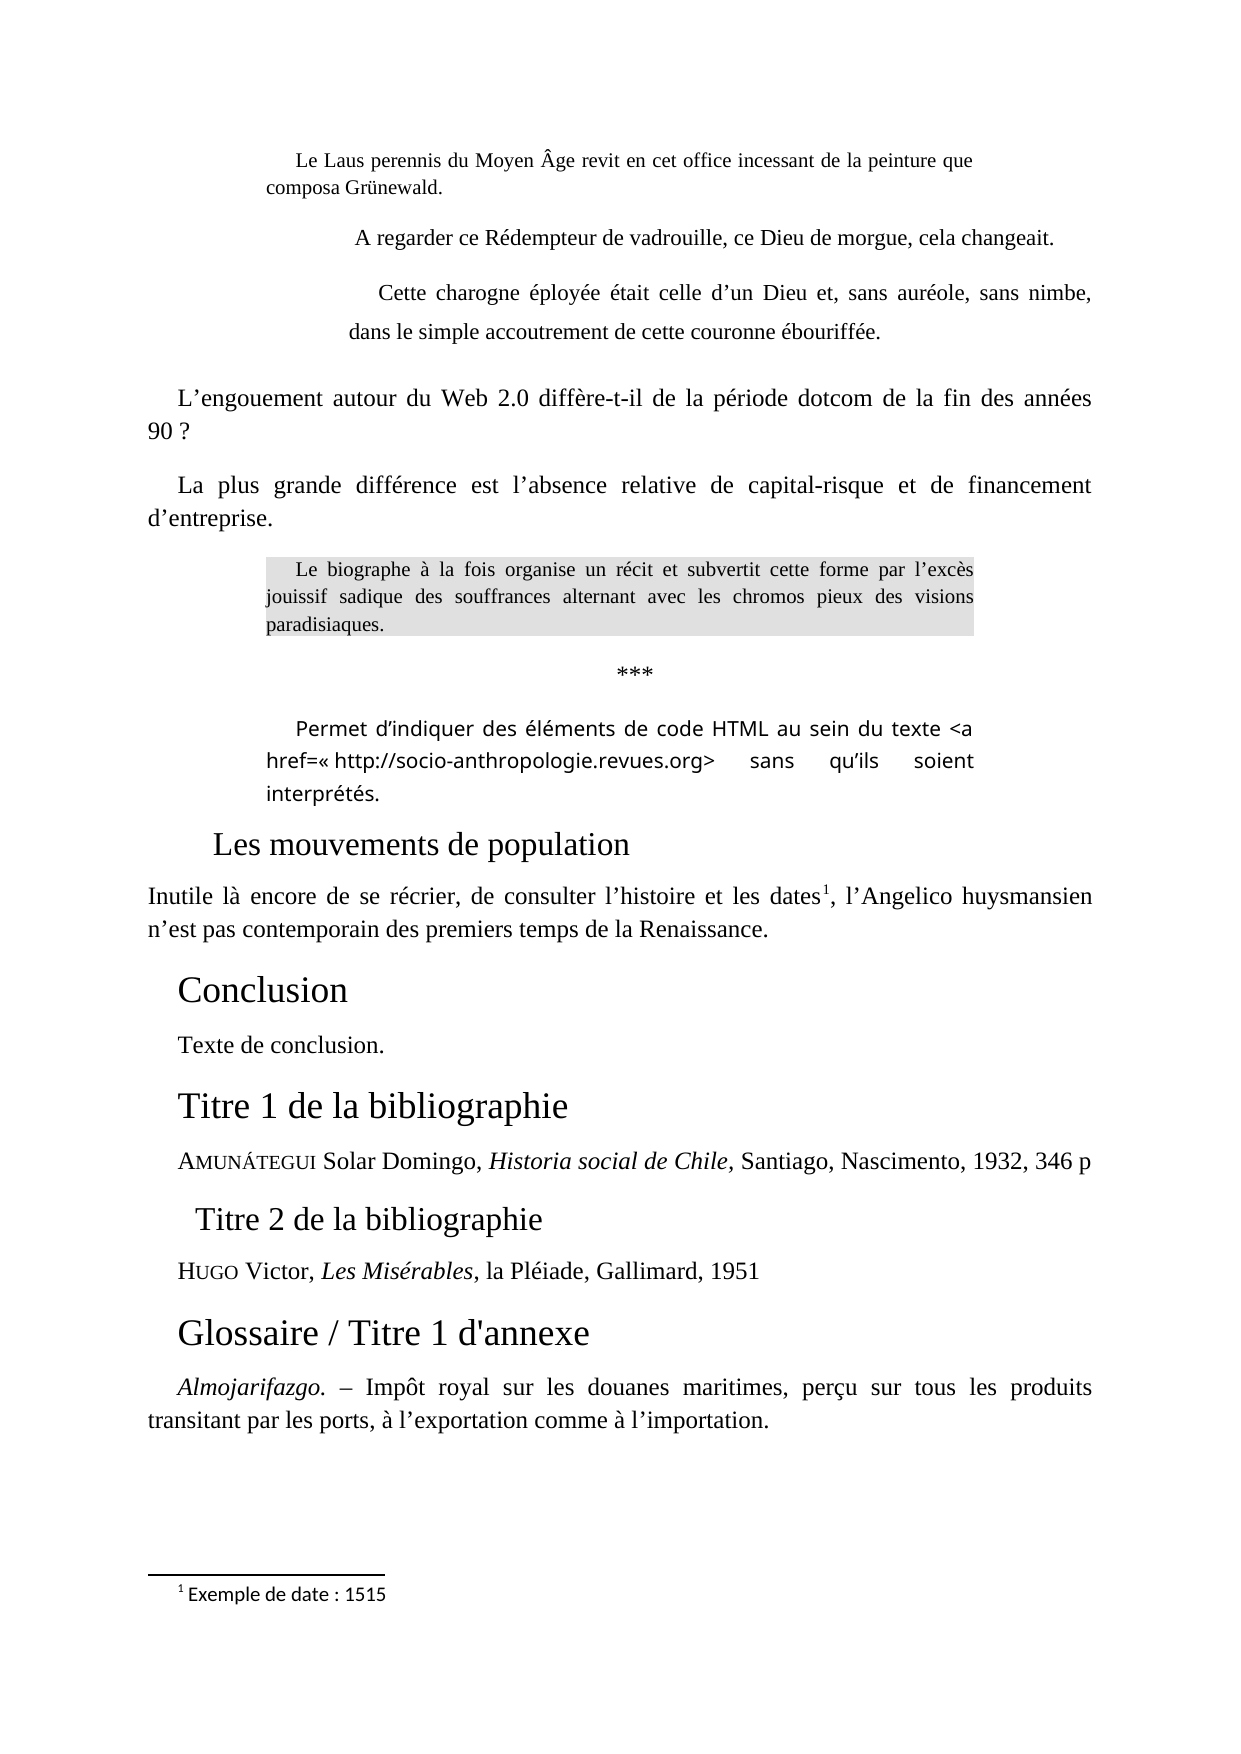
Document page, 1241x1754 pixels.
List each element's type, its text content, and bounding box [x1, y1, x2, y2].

subtitle Titre 1 de la bibliographie [148, 1084, 1093, 1127]
text Le Laus perennis du Moyen Âge revit en cet office incessant de la peinture que composa Grünewald. [266, 148, 974, 199]
text Le biographe à la fois organise un récit et subvertit cette forme par l’excès jouissif sadique des souffrances alternant avec les chromos pieux des visions paradisiaques. [266, 557, 974, 636]
subtitle Conclusion [148, 968, 1093, 1011]
text Texte de conclusion. [148, 1030, 1093, 1059]
text Inutile là encore de se récrier, de consulter l’histoire et les dates, l’Angelico huysmansien n’est pas contemporain des premiers temps de la Renaissance. [148, 881, 1093, 943]
text La plus grande différence est l’absence relative de capital-risque et de financement d’entreprise. [148, 470, 1093, 531]
text *** [148, 660, 1093, 689]
subtitle Glossaire / Titre 1 d'annexe [148, 1310, 1093, 1353]
subtitle Titre 2 de la bibliographie [165, 1200, 1075, 1238]
text Permet d’indiquer des éléments de code HTML au sein du texte <a href=« http://socio-anthropologie.revues.org> sans qu’ils soient interprétés. [266, 714, 974, 808]
subtitle Les mouvements de population [183, 824, 1057, 863]
text A regarder ce Rédempteur de vadrouille, ce Dieu de morgue, cela changeait. [325, 224, 1093, 250]
text Amunátegui Solar Domingo, Historia social de Chile, Santiago, Nascimento, 1932, 346 p [148, 1146, 1093, 1174]
text Hugo Victor, Les Misérables, la Pléiade, Gallimard, 1951 [148, 1256, 1093, 1285]
text Almojarifazgo. – Impôt royal sur les douanes maritimes, perçu sur tous les produits transitant par les ports, à l’exportation comme à l’importation. [148, 1372, 1093, 1434]
text L’engouement autour du Web 2.0 diffère-t-il de la période dotcom de la fin des années 90 ? [148, 383, 1093, 444]
text Cette charogne éployée était celle d’un Dieu et, sans auréole, sans nimbe, dans le simple accoutrement de cette couronne ébouriffée. [348, 279, 1093, 345]
